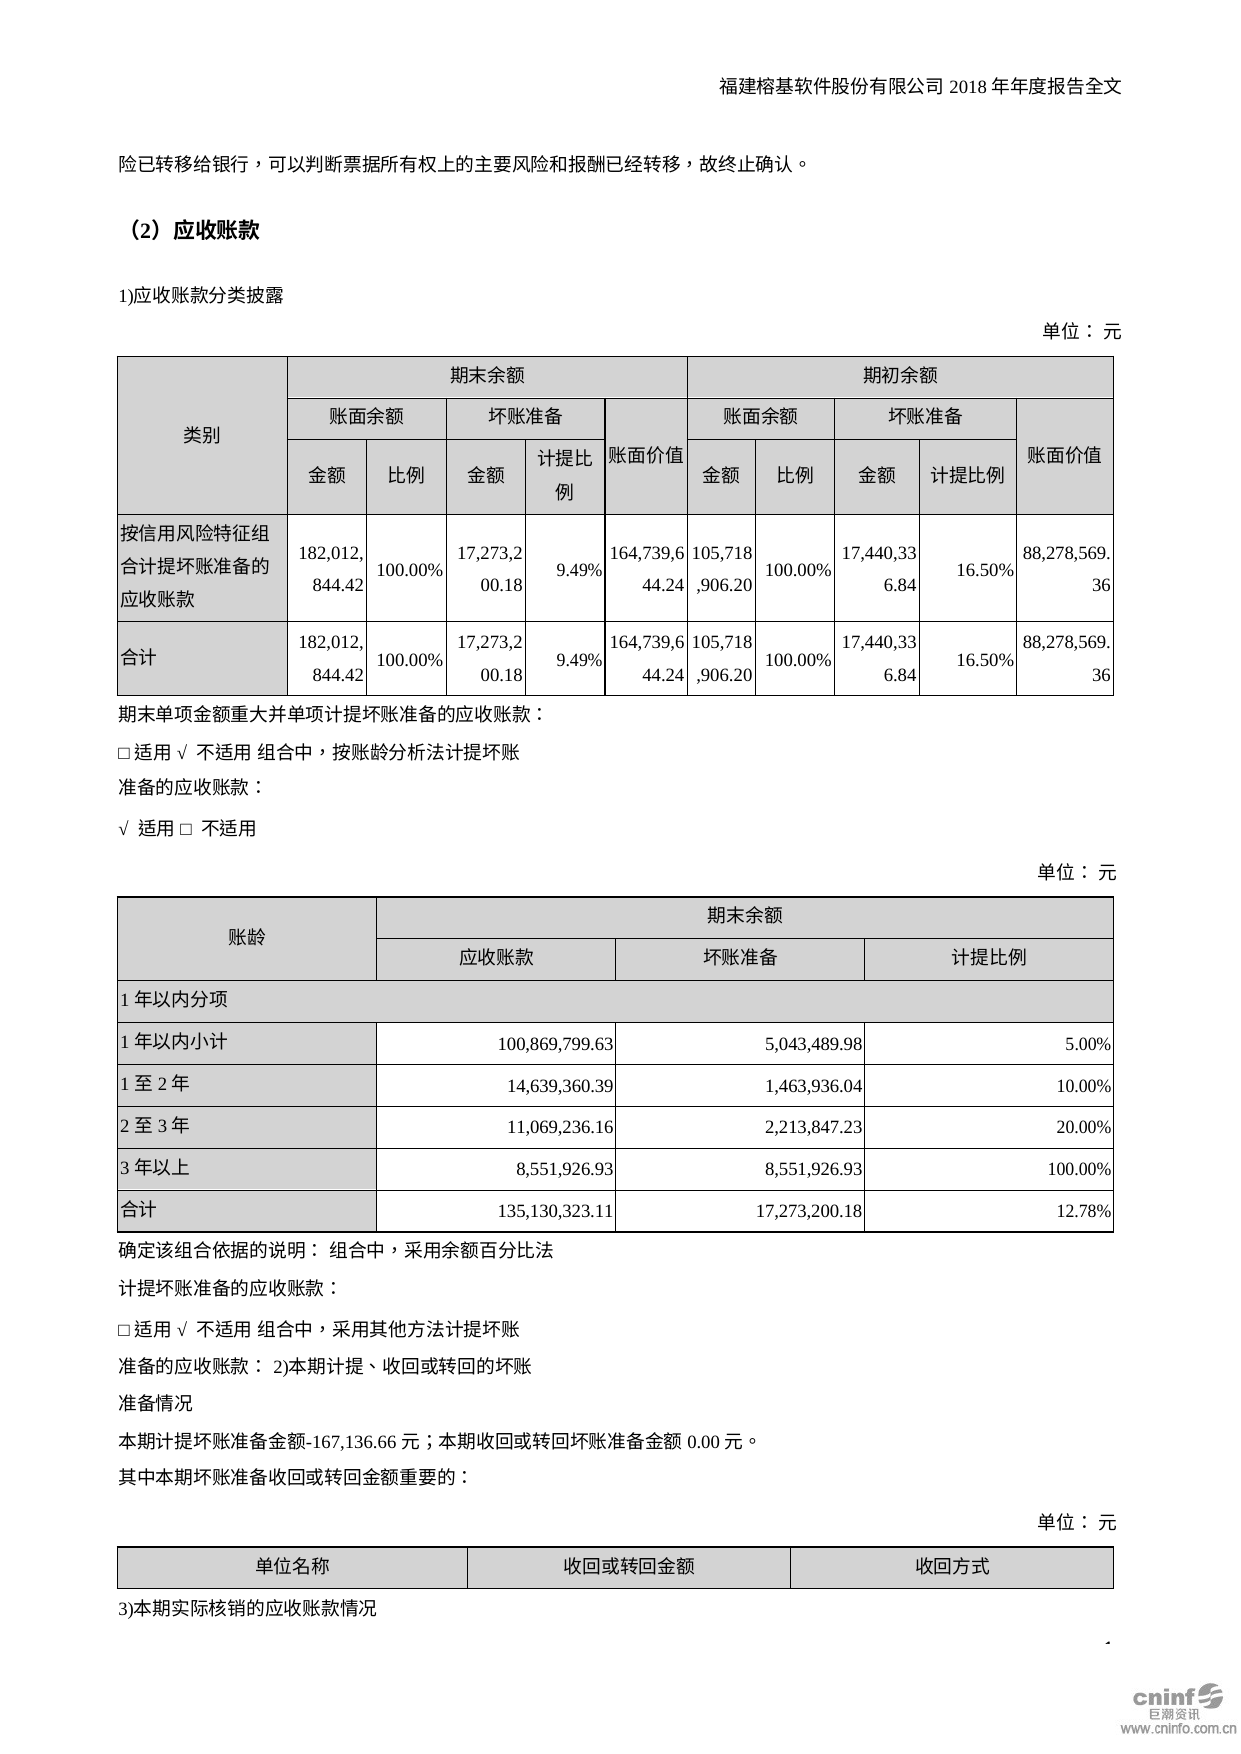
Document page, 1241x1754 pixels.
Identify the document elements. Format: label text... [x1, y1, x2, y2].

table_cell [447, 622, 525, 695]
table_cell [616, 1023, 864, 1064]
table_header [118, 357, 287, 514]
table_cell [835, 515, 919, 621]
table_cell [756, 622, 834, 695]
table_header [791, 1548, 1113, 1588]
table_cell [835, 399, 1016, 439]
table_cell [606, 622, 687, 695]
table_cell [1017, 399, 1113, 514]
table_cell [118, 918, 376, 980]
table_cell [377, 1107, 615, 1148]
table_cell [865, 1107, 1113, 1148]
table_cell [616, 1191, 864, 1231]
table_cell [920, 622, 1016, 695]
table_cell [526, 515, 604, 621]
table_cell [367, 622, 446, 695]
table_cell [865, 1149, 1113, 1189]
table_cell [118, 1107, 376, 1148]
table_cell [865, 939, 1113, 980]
text □ 适用 √ 不适用 组合中，采用其他方法计提坏账准备的应收账款： 2)本期计提、收回或转回的坏账准备情况 [118, 1316, 532, 1416]
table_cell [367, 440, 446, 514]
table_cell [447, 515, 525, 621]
text 确定该组合依据的说明： 组合中，采用余额百分比法计提坏账准备的应收账款： [118, 1238, 570, 1301]
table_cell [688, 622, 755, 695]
text 期末单项金额重大并单项计提坏账准备的应收账款： [118, 701, 551, 727]
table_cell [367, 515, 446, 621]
text 单位： 元 [1037, 1509, 1240, 1535]
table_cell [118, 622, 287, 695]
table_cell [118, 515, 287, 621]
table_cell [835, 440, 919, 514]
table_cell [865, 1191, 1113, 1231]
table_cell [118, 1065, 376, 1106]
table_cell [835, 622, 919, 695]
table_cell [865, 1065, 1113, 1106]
text 单位： 元 [102, 318, 1122, 344]
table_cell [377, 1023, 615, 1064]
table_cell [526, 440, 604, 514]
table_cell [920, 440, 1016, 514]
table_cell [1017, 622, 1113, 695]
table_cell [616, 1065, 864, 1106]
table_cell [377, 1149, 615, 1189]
text 3)本期实际核销的应收账款情况 [118, 1595, 1007, 1620]
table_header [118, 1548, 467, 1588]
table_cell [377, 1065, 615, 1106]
text □ 适用 √ 不适用 组合中，按账龄分析法计提坏账准备的应收账款： [118, 739, 532, 800]
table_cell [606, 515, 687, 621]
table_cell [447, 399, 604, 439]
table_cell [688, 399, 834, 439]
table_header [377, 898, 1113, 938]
text 险已转移给银行，可以判断票据所有权上的主要风险和报酬已经转移，故终止确认。 [118, 152, 1007, 177]
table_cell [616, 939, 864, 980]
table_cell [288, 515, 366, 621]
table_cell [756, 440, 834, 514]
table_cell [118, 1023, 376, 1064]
text √ 适用 □ 不适用 [118, 815, 551, 840]
text 1)应收账款分类披露 [118, 282, 1007, 308]
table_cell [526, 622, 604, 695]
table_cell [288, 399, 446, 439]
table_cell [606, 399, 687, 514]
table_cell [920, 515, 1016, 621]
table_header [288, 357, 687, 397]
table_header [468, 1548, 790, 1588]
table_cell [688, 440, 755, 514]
text 单位： 元 [1037, 859, 1240, 885]
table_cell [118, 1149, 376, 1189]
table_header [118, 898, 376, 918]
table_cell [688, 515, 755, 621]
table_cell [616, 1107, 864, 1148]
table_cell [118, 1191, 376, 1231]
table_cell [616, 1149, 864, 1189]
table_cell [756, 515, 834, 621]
subtitle （2）应收账款 [118, 215, 1007, 245]
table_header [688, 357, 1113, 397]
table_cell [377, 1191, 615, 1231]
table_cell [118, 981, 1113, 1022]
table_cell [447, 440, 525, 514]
picture [1115, 1680, 1240, 1737]
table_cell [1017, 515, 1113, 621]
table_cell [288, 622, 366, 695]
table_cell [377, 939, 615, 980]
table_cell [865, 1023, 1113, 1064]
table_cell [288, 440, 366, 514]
text 本期计提坏账准备金额-167,136.66 元；本期收回或转回坏账准备金额 0.00 元。 其中本期坏账准备收回或转回金额重要的： [118, 1428, 763, 1490]
